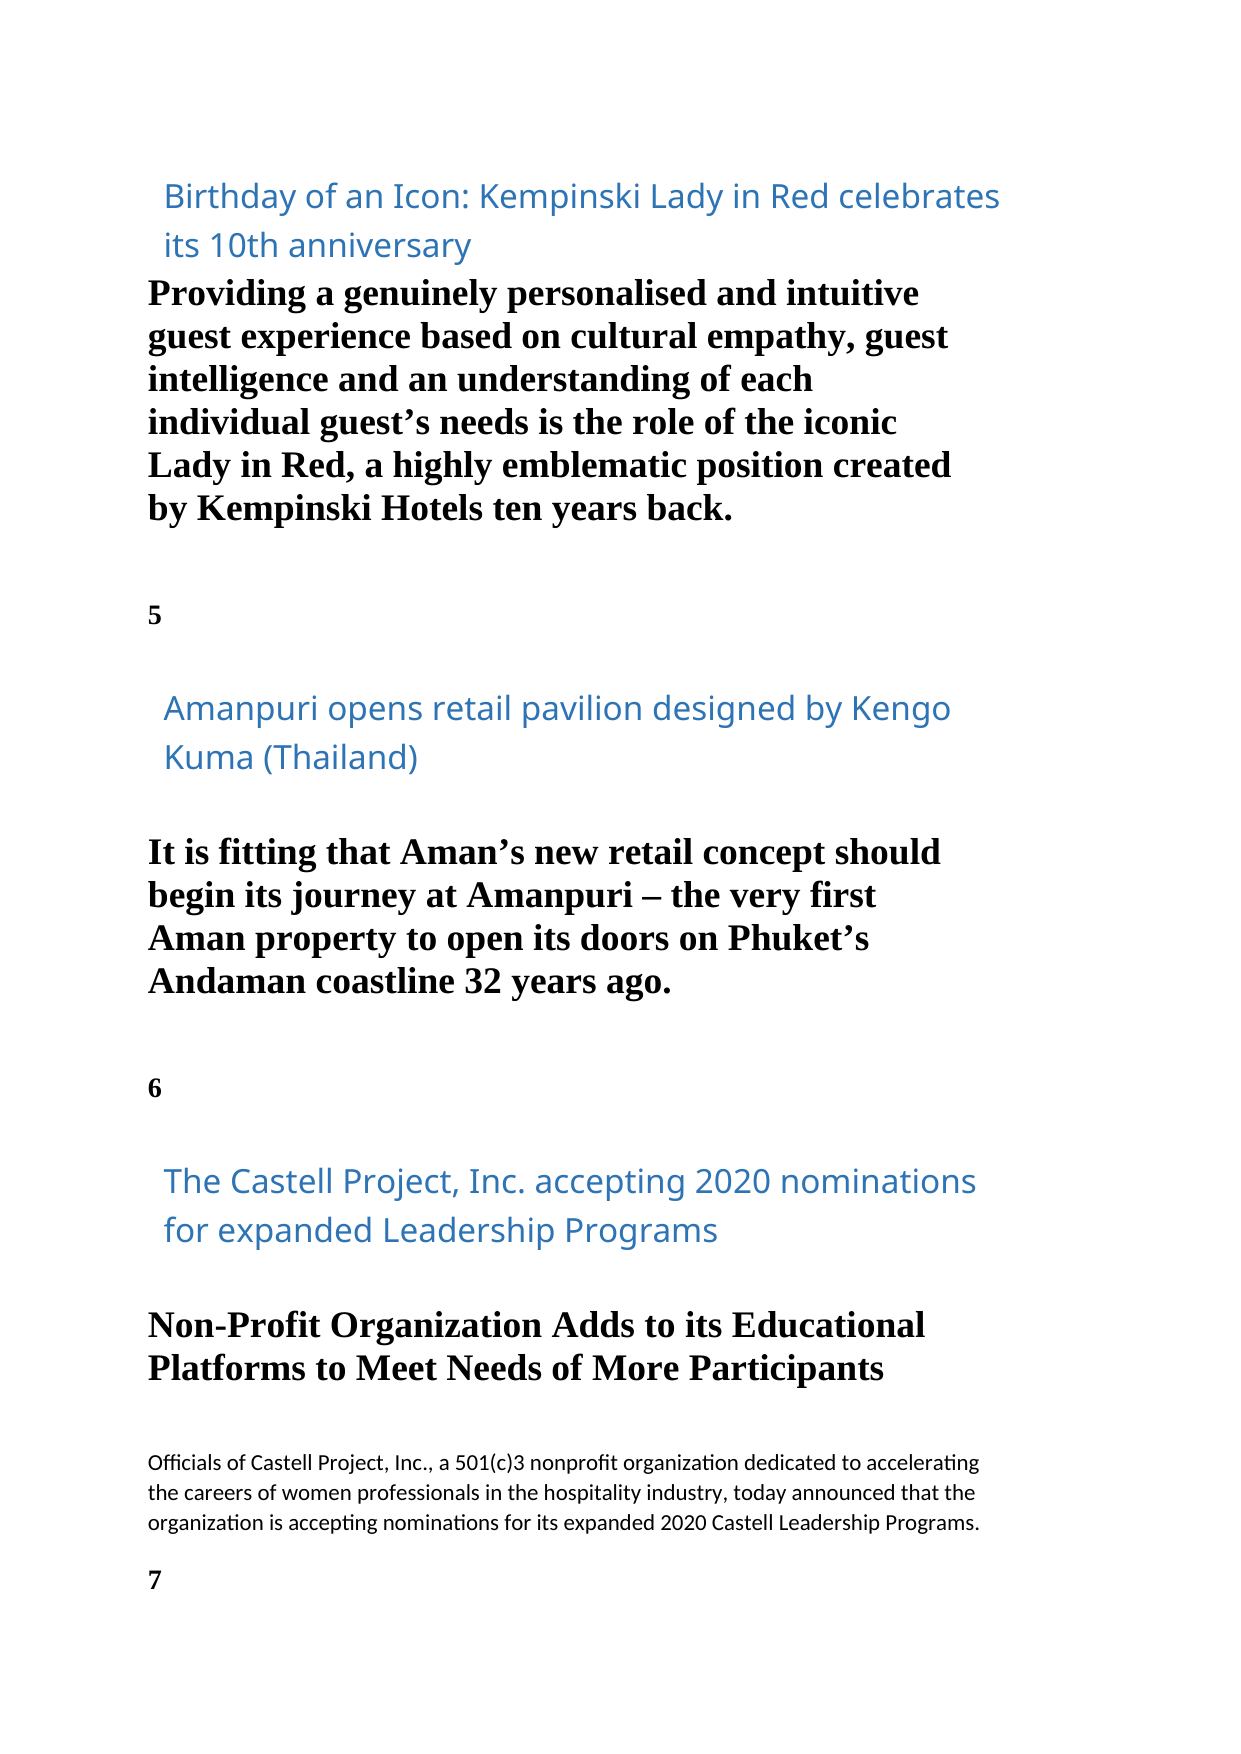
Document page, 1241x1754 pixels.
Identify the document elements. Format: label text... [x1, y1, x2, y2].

table_cell It is fitting that Aman’s new retail concept should begin its journey at Amanpuri – the very first Aman property to open its doors on Phuket’s Andaman coastline 32 years ago. [148, 829, 1093, 1002]
subtitle 6 [148, 1071, 1093, 1104]
table_header Birthday of an Icon: Kempinski Lady in Red celebrates its 10th anniversary [148, 148, 1088, 270]
table_header The Castell Project, Inc. accepting 2020 nominations for expanded Leadership Programs [148, 1133, 1088, 1302]
table_cell Non-Profit Organization Adds to its Educational Platforms to Meet Needs of More Participants Officials of Castell Project, Inc., a 501(c)3 nonprofit organization dedicated to accelerating the careers of women professionals in the hospitality industry, today announced that the organization is accepting nominations for its expanded 2020 Castell Leadership Programs. [148, 1303, 1093, 1555]
table_cell Providing a genuinely personalised and intuitive guest experience based on cultural empathy, guest intelligence and an understanding of each individual guest’s needs is the role of the iconic Lady in Red, a highly emblematic position created by Kempinski Hotels ten years back. [148, 270, 1093, 529]
subtitle 7 [148, 1563, 1093, 1596]
subtitle 5 [148, 598, 1093, 631]
table_header Amanpuri opens retail pavilion designed by Kengo Kuma (Thailand) [148, 660, 1088, 829]
